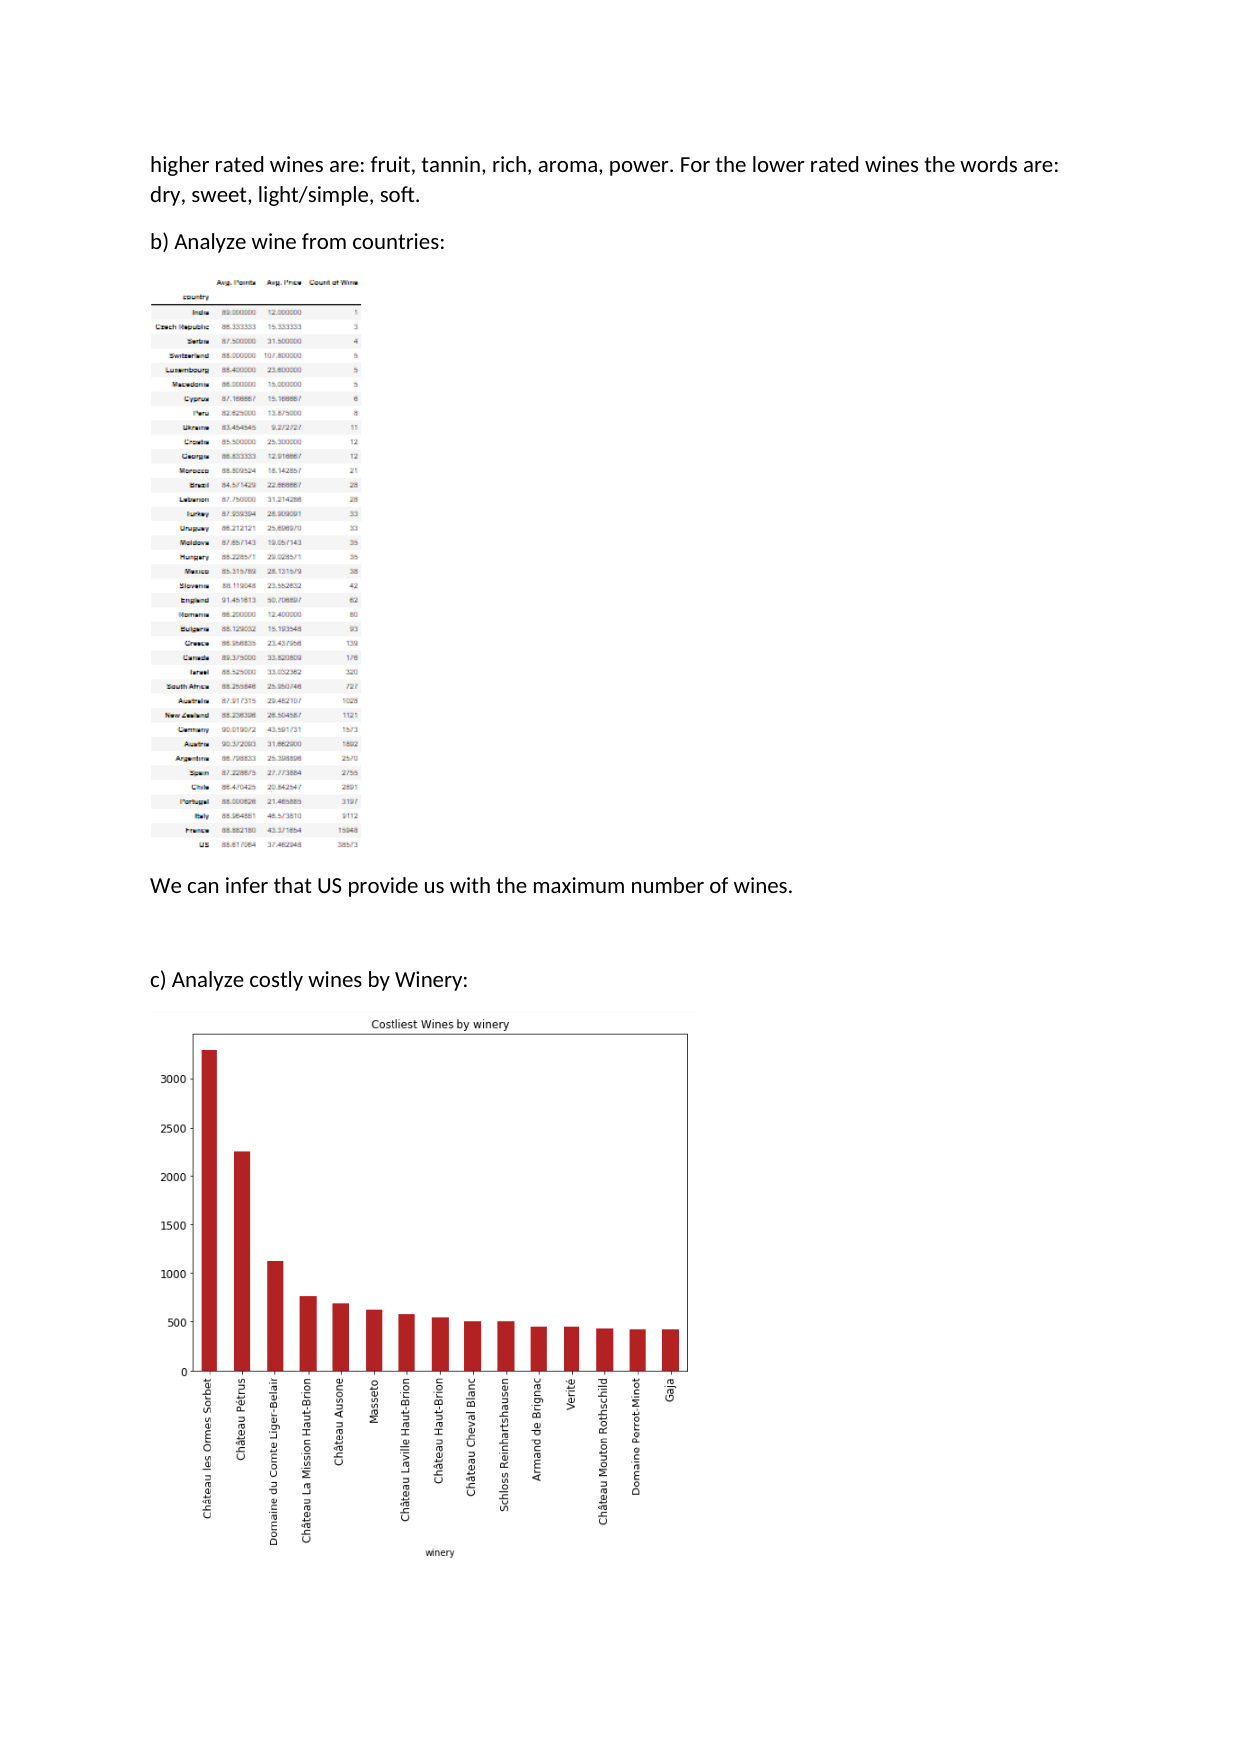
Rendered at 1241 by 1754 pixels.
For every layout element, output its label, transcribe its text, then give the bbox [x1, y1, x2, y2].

picture [150, 1011, 699, 1562]
picture [150, 273, 366, 852]
text b) Analyze wine from countries: [150, 227, 1090, 255]
text c) Analyze costly wines by Winery: [150, 965, 1090, 993]
text We can infer that US provide us with the maximum number of wines. [150, 871, 1090, 899]
text higher rated wines are: fruit, tannin, rich, aroma, power. For the lower rated wines the words are: dry, sweet, light/simple, soft. [150, 150, 1090, 208]
